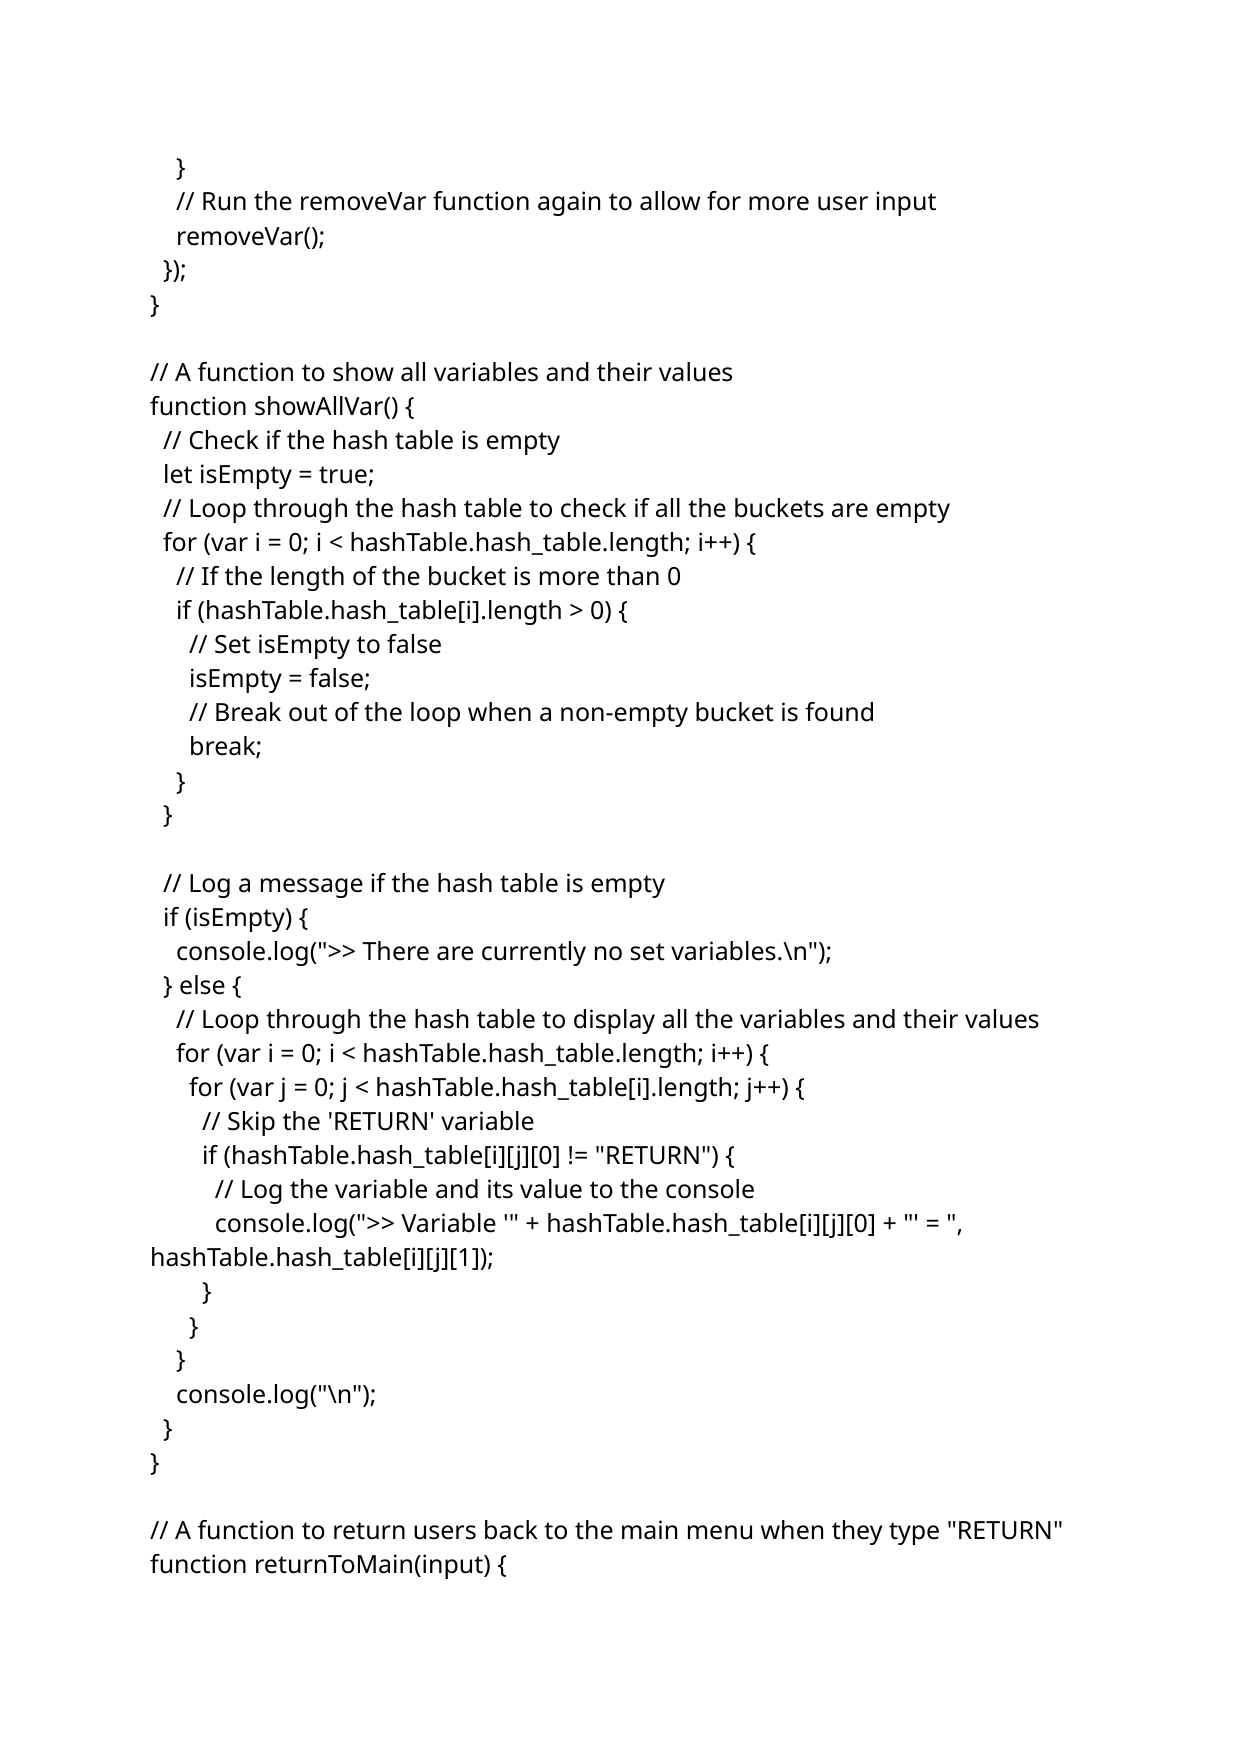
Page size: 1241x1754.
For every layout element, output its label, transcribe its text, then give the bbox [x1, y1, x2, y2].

text let isEmpty = true; [150, 457, 1090, 491]
text if (hashTable.hash_table[i][j][0] != "RETURN") { [150, 1138, 1090, 1172]
text // Check if the hash table is empty [150, 422, 1090, 457]
text } [150, 150, 1090, 184]
text } [150, 1410, 1090, 1444]
text } [150, 797, 1090, 831]
text console.log("\n"); [150, 1376, 1090, 1410]
text } [150, 1308, 1090, 1342]
text } [150, 1274, 1090, 1308]
text for (var i = 0; i < hashTable.hash_table.length; i++) { [150, 525, 1090, 559]
text // Set isEmpty to false [150, 627, 1090, 661]
text // Skip the 'RETURN' variable [150, 1104, 1090, 1138]
text console.log(">> There are currently no set variables.\n"); [150, 933, 1090, 967]
text } [150, 286, 1090, 320]
text // Run the removeVar function again to allow for more user input [150, 184, 1090, 218]
text function returnToMain(input) { [150, 1547, 1090, 1581]
text function showAllVar() { [150, 388, 1090, 422]
text // Break out of the loop when a non-empty bucket is found [150, 695, 1090, 729]
text // Log the variable and its value to the console [150, 1172, 1090, 1206]
text break; [150, 729, 1090, 763]
text if (isEmpty) { [150, 899, 1090, 933]
text } [150, 763, 1090, 797]
text // If the length of the bucket is more than 0 [150, 559, 1090, 593]
text } [150, 1444, 1090, 1478]
text for (var i = 0; i < hashTable.hash_table.length; i++) { [150, 1036, 1090, 1070]
text // A function to return users back to the main menu when they type "RETURN" [150, 1512, 1090, 1547]
text isEmpty = false; [150, 661, 1090, 695]
text for (var j = 0; j < hashTable.hash_table[i].length; j++) { [150, 1070, 1090, 1104]
text console.log(">> Variable '" + hashTable.hash_table[i][j][0] + "' = ", hashTable.hash_table[i][j][1]); [150, 1206, 1090, 1274]
text // A function to show all variables and their values [150, 354, 1090, 388]
text if (hashTable.hash_table[i].length > 0) { [150, 593, 1090, 627]
text // Log a message if the hash table is empty [150, 865, 1090, 899]
text // Loop through the hash table to display all the variables and their values [150, 1002, 1090, 1036]
text } else { [150, 967, 1090, 1002]
text // Loop through the hash table to check if all the buckets are empty [150, 491, 1090, 525]
text } [150, 1342, 1090, 1376]
text }); [150, 252, 1090, 286]
text removeVar(); [150, 218, 1090, 252]
